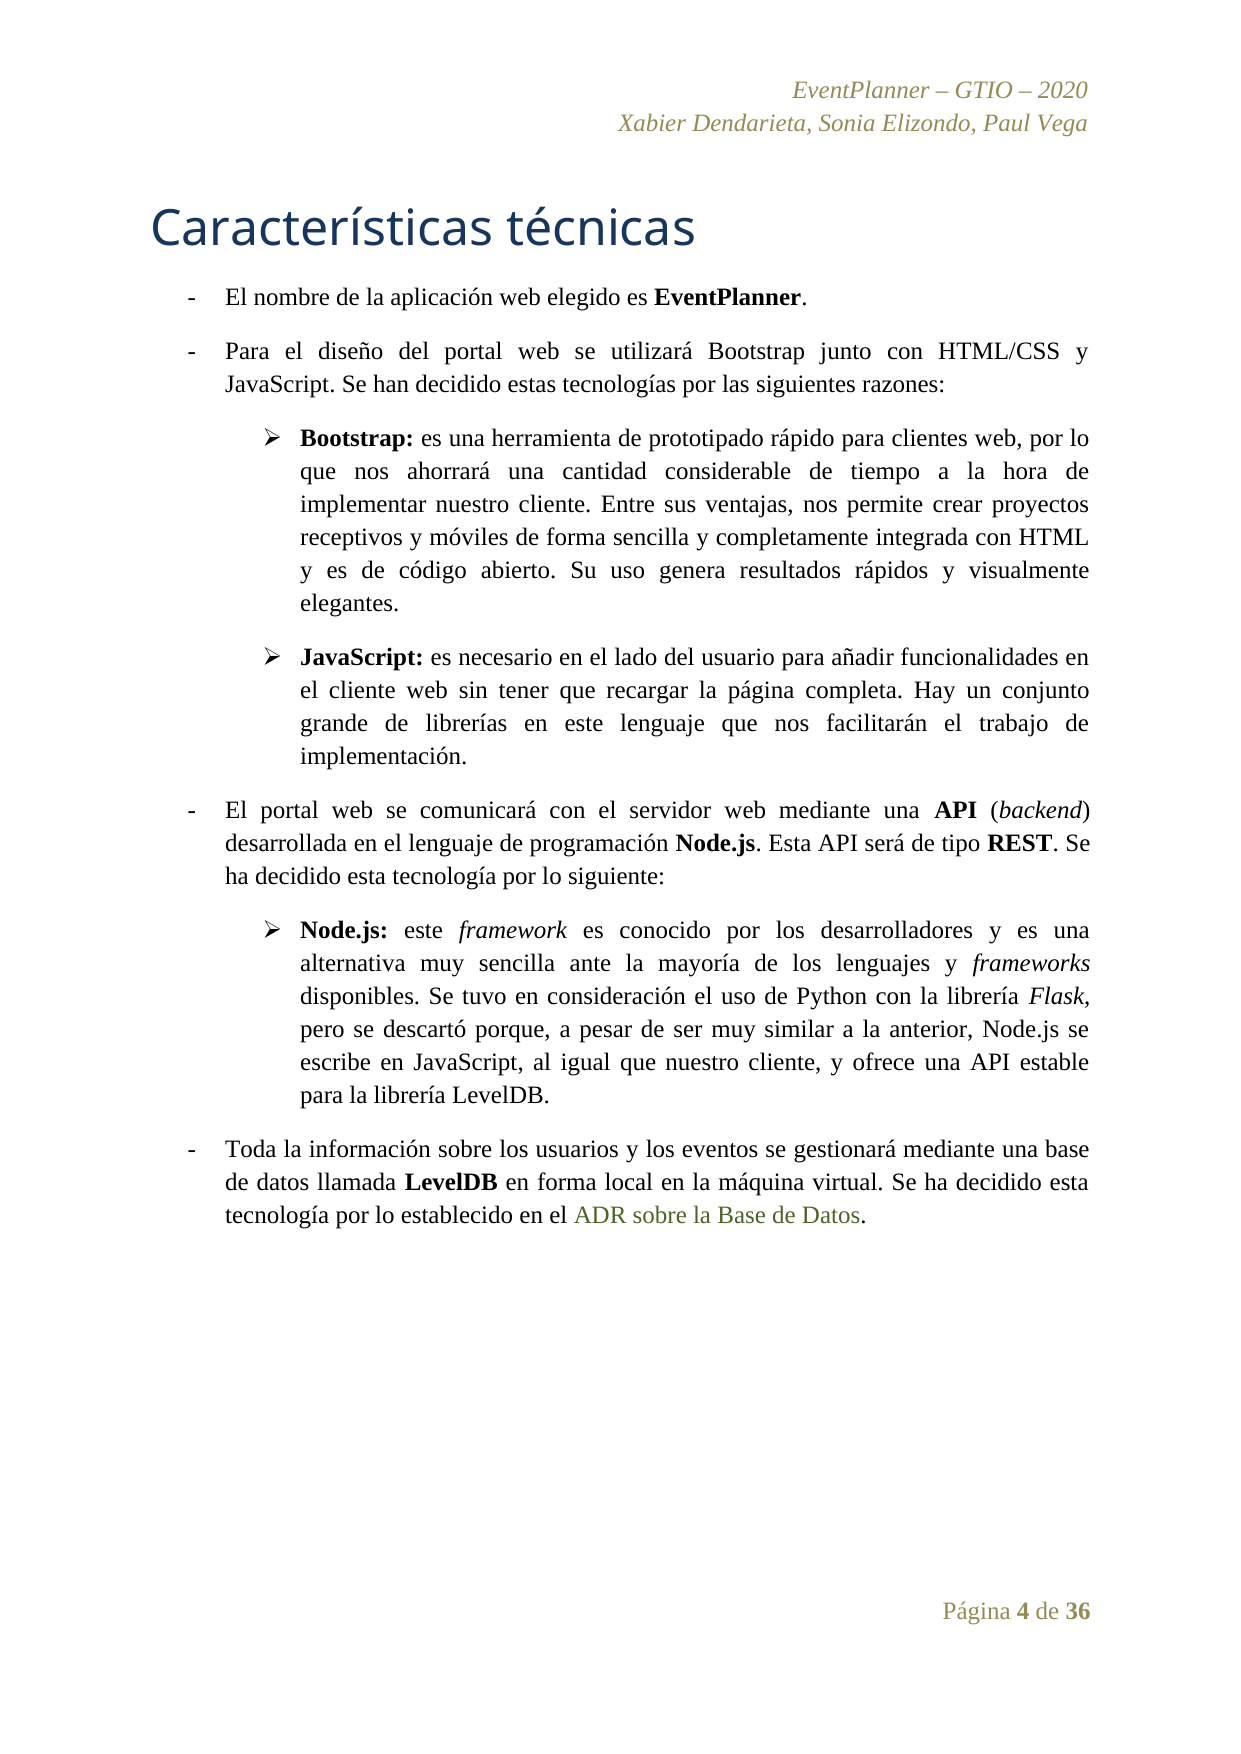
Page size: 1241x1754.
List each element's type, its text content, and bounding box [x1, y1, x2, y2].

subtitle Características técnicas [150, 192, 1090, 260]
list Bootstrap: es una herramienta de prototipado rápido para clientes web, por lo que nos ahorrará una cantidad considerable de tiempo a la hora de implementar nuestro cliente. Entre sus ventajas, nos permite crear proyectos receptivos y móviles de forma sencilla y completamente integrada con HTML y es de código abierto. Su uso genera resultados rápidos y visualmente elegantes. [262, 423, 1090, 617]
list JavaScript: es necesario en el lado del usuario para añadir funcionalidades en el cliente web sin tener que recargar la página completa. Hay un conjunto grande de librerías en este lenguaje que nos facilitarán el trabajo de implementación. [262, 642, 1090, 770]
list Node.js: este framework es conocido por los desarrolladores y es una alternativa muy sencilla ante la mayoría de los lenguajes y frameworks disponibles. Se tuvo en consideración el uso de Python con la librería Flask, pero se descartó porque, a pesar de ser muy similar a la anterior, Node.js se escribe en JavaScript, al igual que nuestro cliente, y ofrece una API estable para la librería LevelDB. [262, 915, 1090, 1109]
list Toda la información sobre los usuarios y los eventos se gestionará mediante una base de datos llamada LevelDB en forma local en la máquina virtual. Se ha decidido esta tecnología por lo establecido en el ADR sobre la Base de Datos. [187, 1134, 1090, 1229]
list Para el diseño del portal web se utilizará Bootstrap junto con HTML/CSS y JavaScript. Se han decidido estas tecnologías por las siguientes razones: [187, 336, 1090, 398]
list El nombre de la aplicación web elegido es EventPlanner. [187, 282, 1090, 311]
list El portal web se comunicará con el servidor web mediante una API (backend) desarrollada en el lenguaje de programación Node.js. Esta API será de tipo REST. Se ha decidido esta tecnología por lo siguiente: [187, 795, 1090, 890]
